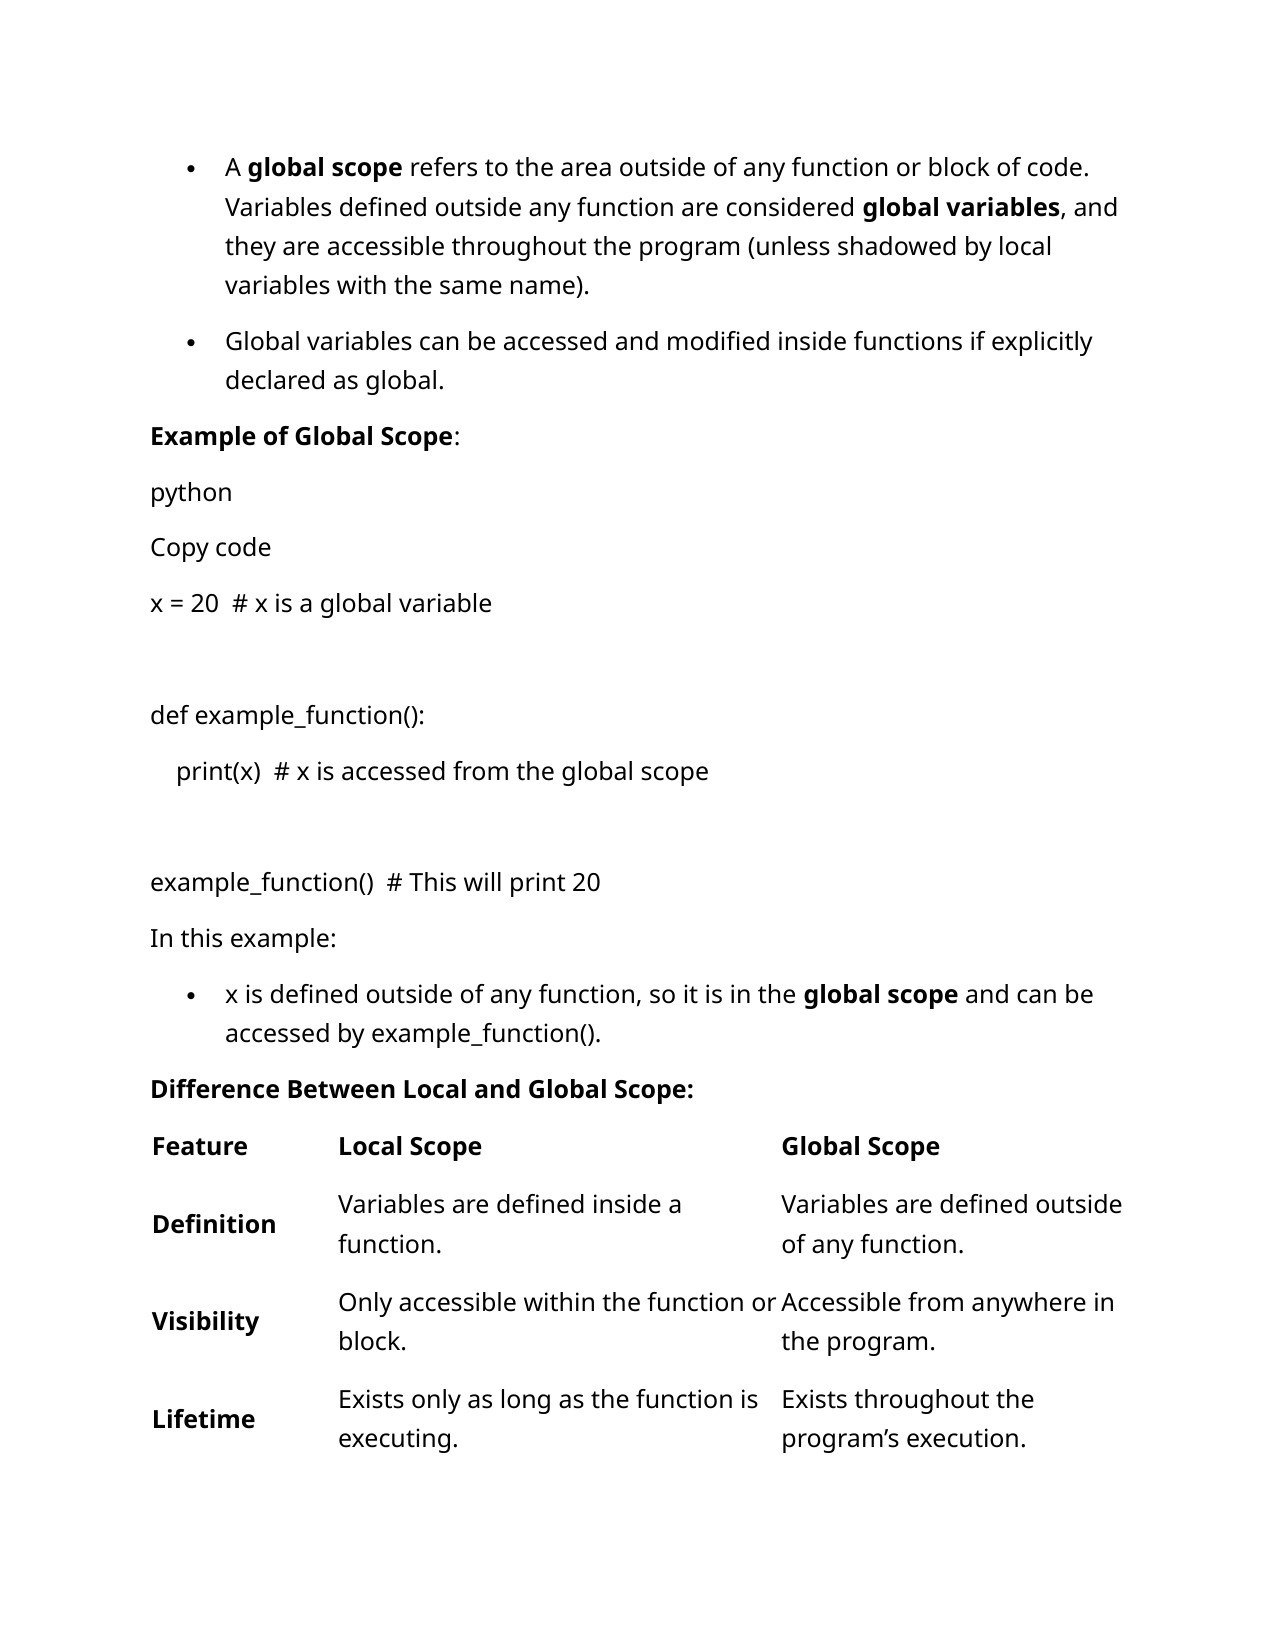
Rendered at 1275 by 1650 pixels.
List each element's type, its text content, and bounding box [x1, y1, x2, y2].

text x = 20 # x is a global variable [150, 586, 1125, 620]
text Difference Between Local and Global Scope: [150, 1072, 1125, 1106]
table_cell Visibility [150, 1283, 336, 1380]
table_header Feature [150, 1128, 336, 1186]
text def example_function(): [150, 697, 1125, 732]
text python [150, 474, 1125, 508]
list Global variables can be accessed and modified inside functions if explicitly declared as global. [187, 323, 1125, 397]
text example_function() # This will print 20 [150, 865, 1125, 899]
table_cell Variables are defined outside of any function. [780, 1186, 1125, 1283]
table_header Global Scope [780, 1128, 1125, 1186]
table_header Local Scope [336, 1128, 780, 1186]
list A global scope refers to the area outside of any function or block of code. Variables defined outside any function are considered global variables, and they are accessible throughout the program (unless shadowed by local variables with the same name). [187, 150, 1125, 302]
table_cell Definition [150, 1186, 336, 1283]
table_cell Lifetime [150, 1380, 336, 1477]
text Example of Global Scope: [150, 418, 1125, 452]
table_cell Exists throughout the program’s execution. [780, 1380, 1125, 1477]
table_cell Variables are defined inside a function. [336, 1186, 780, 1283]
table_cell Exists only as long as the function is executing. [336, 1380, 780, 1477]
text Copy code [150, 530, 1125, 564]
text print(x) # x is accessed from the global scope [150, 753, 1125, 787]
list x is defined outside of any function, so it is in the global scope and can be accessed by example_function(). [187, 977, 1125, 1050]
table_cell Only accessible within the function or block. [336, 1283, 780, 1380]
text In this example: [150, 921, 1125, 955]
table_cell Accessible from anywhere in the program. [780, 1283, 1125, 1380]
